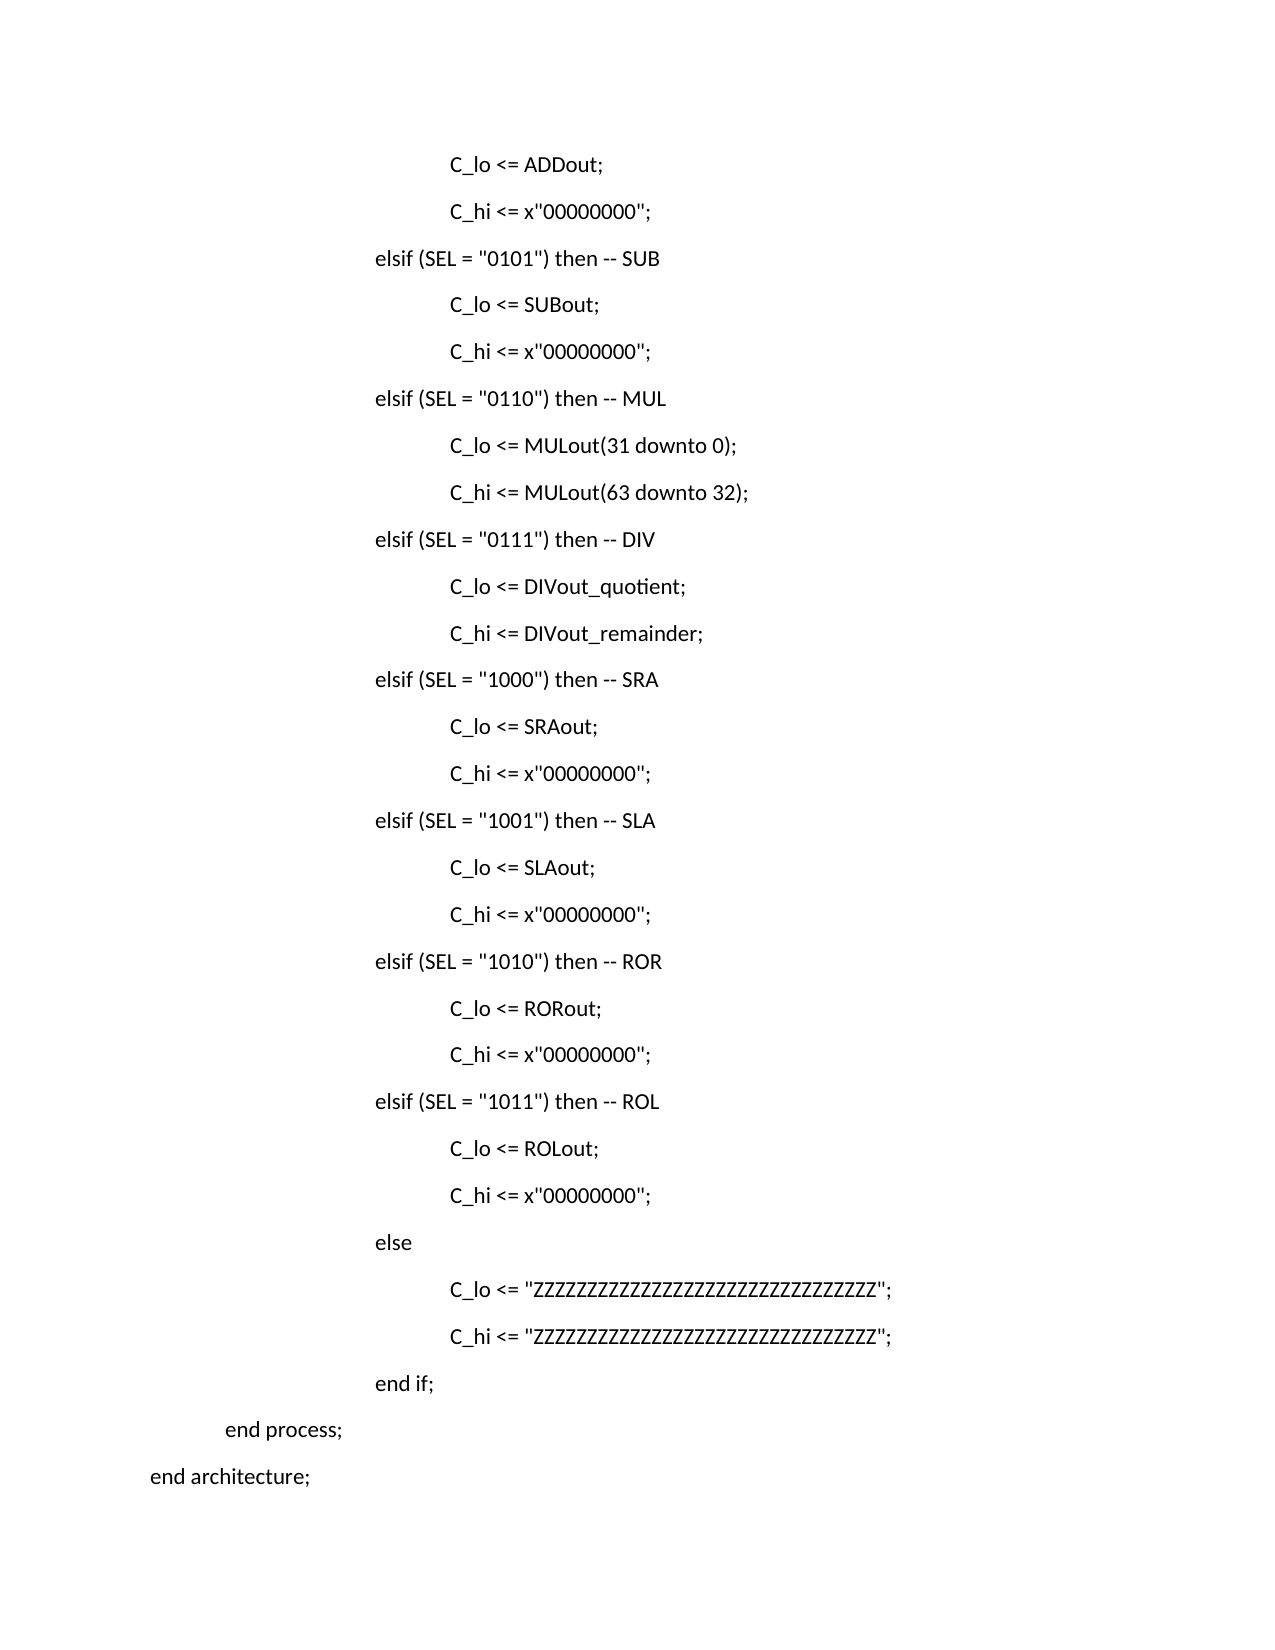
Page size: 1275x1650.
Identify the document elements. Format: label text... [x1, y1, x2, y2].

text end architecture; [150, 1462, 1125, 1491]
text C_hi <= x"00000000"; [150, 759, 1125, 787]
text C_hi <= DIVout_remainder; [150, 619, 1125, 647]
text elsif (SEL = "1001") then -- SLA [150, 806, 1125, 834]
text C_lo <= "ZZZZZZZZZZZZZZZZZZZZZZZZZZZZZZZZ"; [150, 1275, 1125, 1303]
text end if; [150, 1369, 1125, 1397]
text elsif (SEL = "0101") then -- SUB [150, 244, 1125, 272]
text C_hi <= x"00000000"; [150, 900, 1125, 928]
text C_lo <= MULout(31 downto 0); [150, 431, 1125, 459]
text C_hi <= MULout(63 downto 32); [150, 478, 1125, 506]
text C_hi <= x"00000000"; [150, 1181, 1125, 1209]
text C_hi <= x"00000000"; [150, 197, 1125, 225]
text C_lo <= SUBout; [150, 291, 1125, 319]
text elsif (SEL = "0111") then -- DIV [150, 525, 1125, 553]
text else [150, 1228, 1125, 1256]
text elsif (SEL = "1000") then -- SRA [150, 666, 1125, 694]
text C_lo <= ROLout; [150, 1134, 1125, 1162]
text elsif (SEL = "0110") then -- MUL [150, 384, 1125, 412]
text C_lo <= DIVout_quotient; [150, 572, 1125, 600]
text end process; [150, 1416, 1125, 1444]
text C_hi <= x"00000000"; [150, 337, 1125, 366]
text C_lo <= ADDout; [150, 150, 1125, 178]
text C_lo <= SRAout; [150, 712, 1125, 741]
text C_lo <= SLAout; [150, 853, 1125, 881]
text C_hi <= x"00000000"; [150, 1041, 1125, 1069]
text elsif (SEL = "1011") then -- ROL [150, 1087, 1125, 1116]
text elsif (SEL = "1010") then -- ROR [150, 947, 1125, 975]
text C_hi <= "ZZZZZZZZZZZZZZZZZZZZZZZZZZZZZZZZ"; [150, 1322, 1125, 1350]
text C_lo <= RORout; [150, 994, 1125, 1022]
